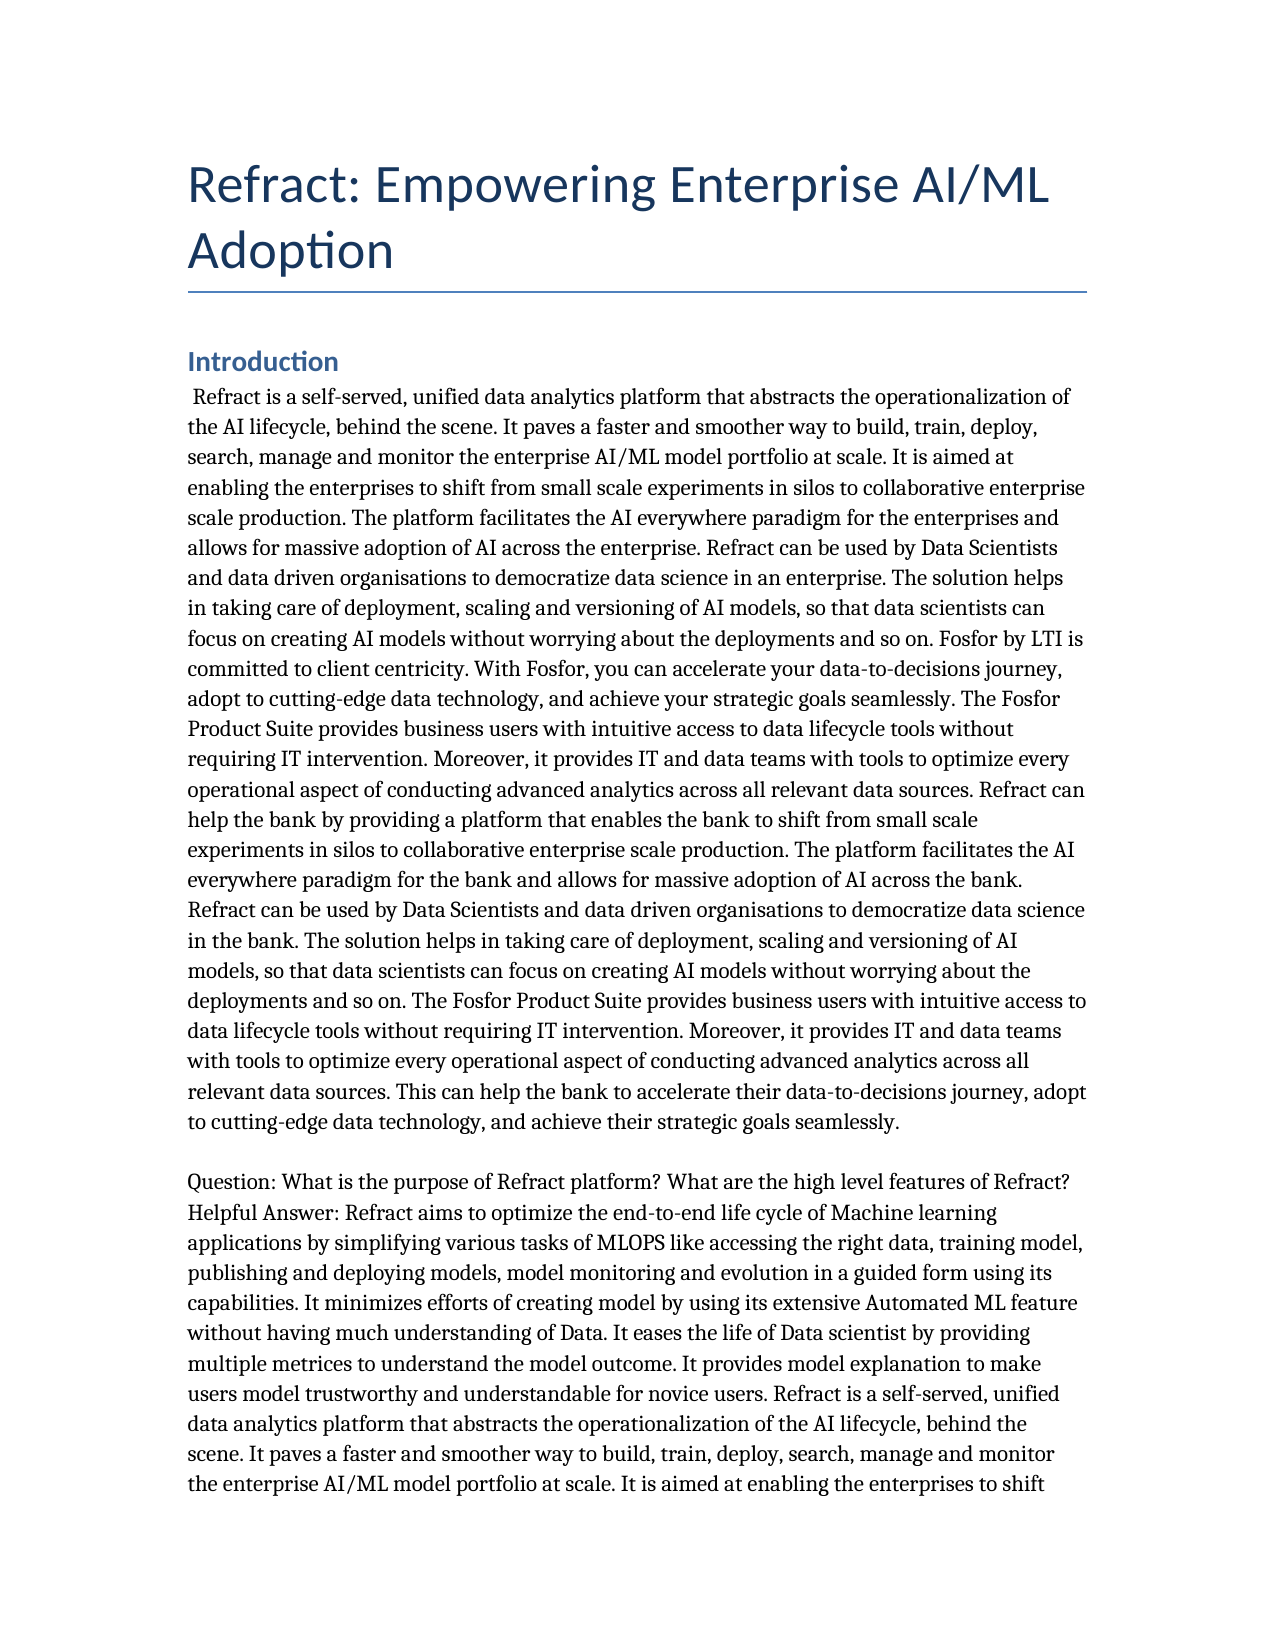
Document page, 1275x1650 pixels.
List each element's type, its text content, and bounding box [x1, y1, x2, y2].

subtitle Introduction [187, 343, 1087, 378]
title Refract: Empowering Enterprise AI/ML Adoption [187, 150, 1087, 293]
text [187, 384, 1087, 1497]
